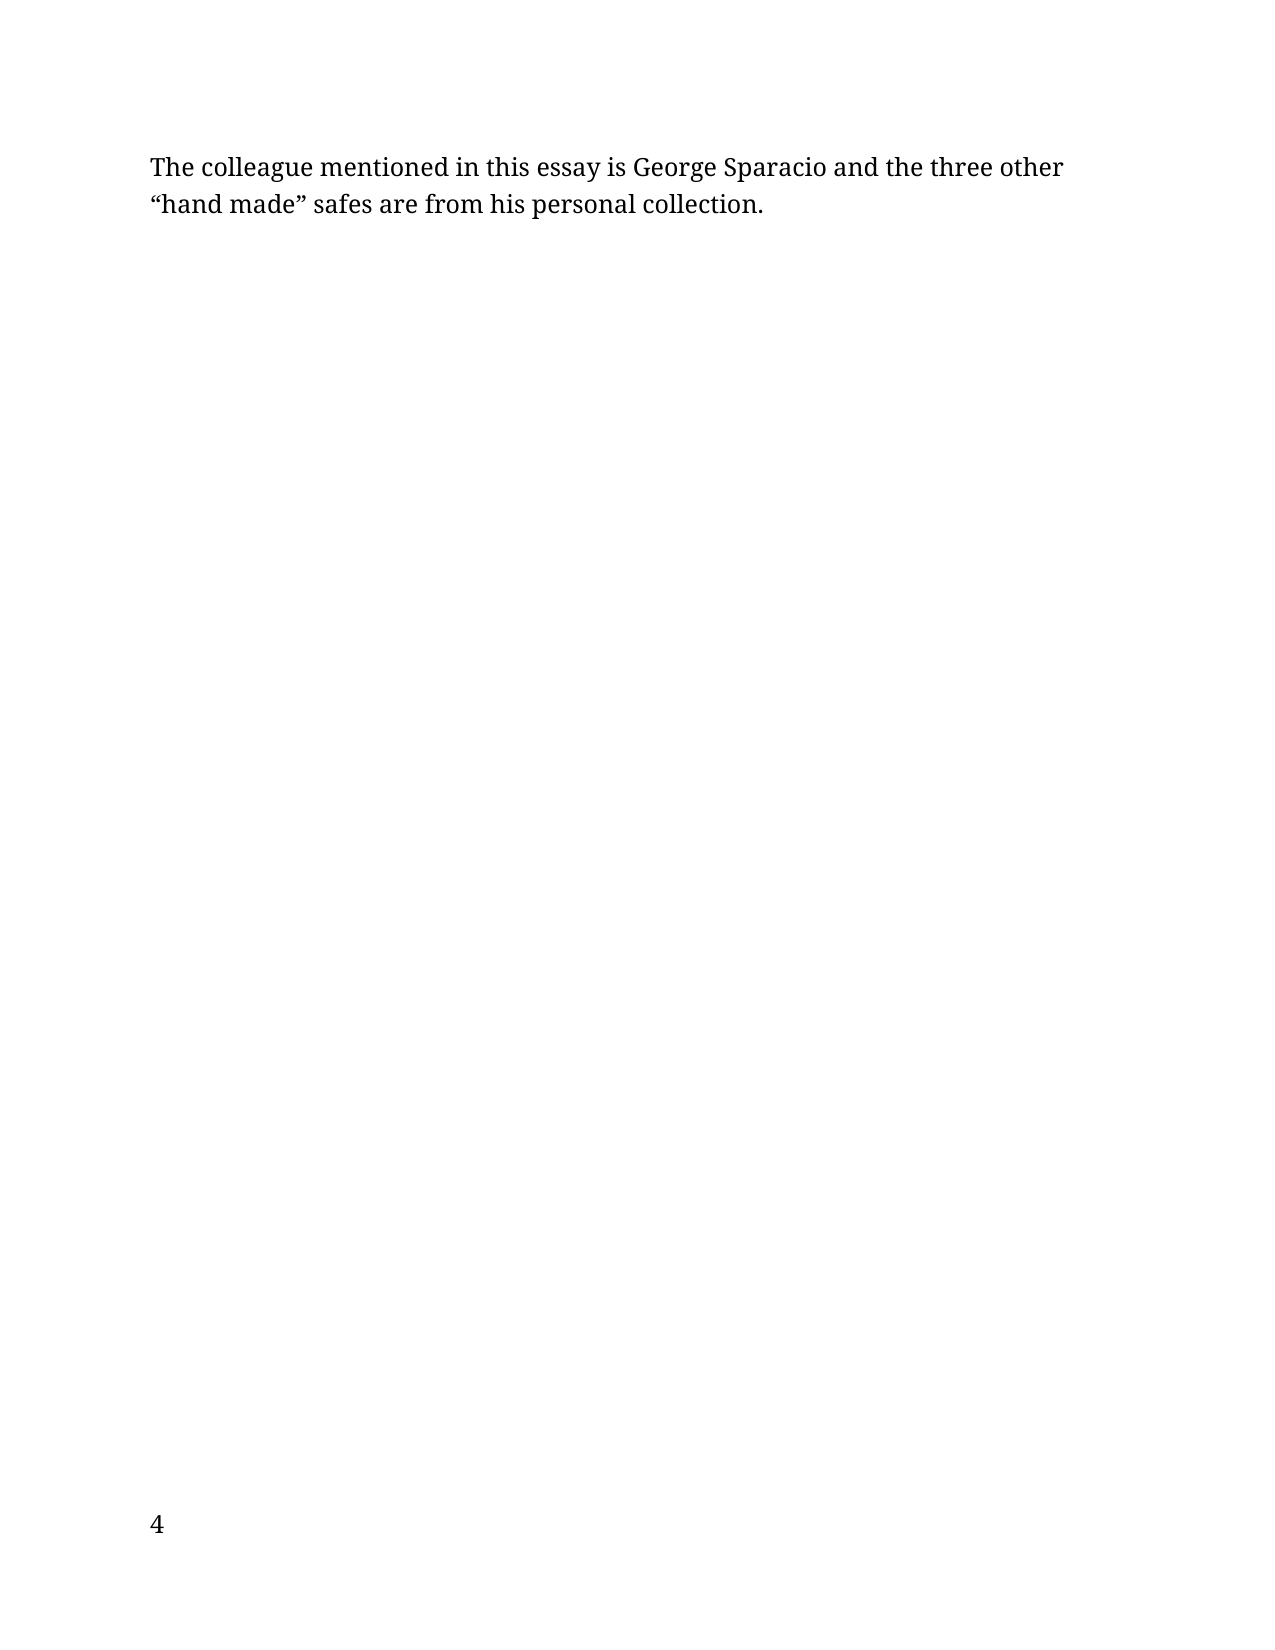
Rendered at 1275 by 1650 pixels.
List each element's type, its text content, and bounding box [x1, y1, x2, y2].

text The colleague mentioned in this essay is George Sparacio and the three other “hand made” safes are from his personal collection. [150, 150, 1125, 221]
